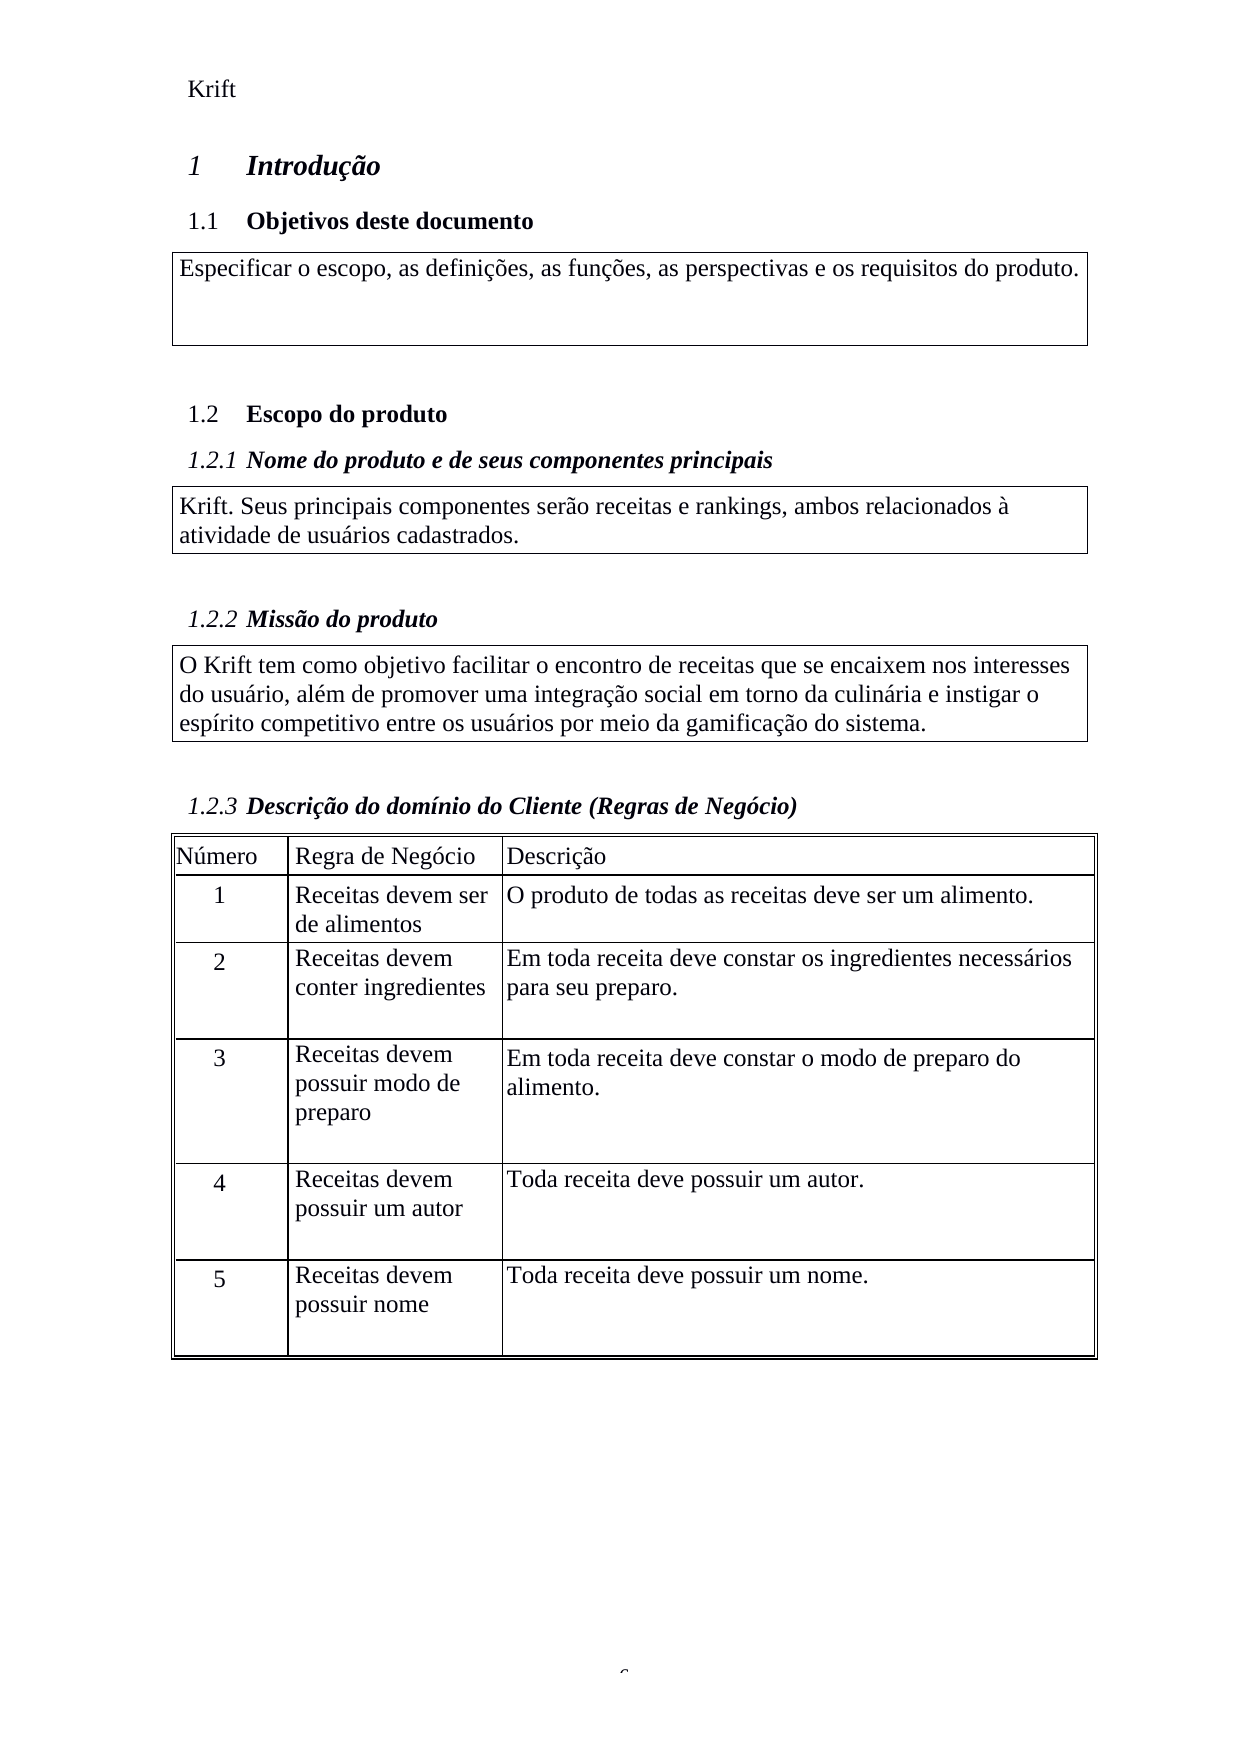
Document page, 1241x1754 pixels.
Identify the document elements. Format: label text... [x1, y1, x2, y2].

table_cell [175, 1260, 287, 1355]
table_cell Receitas devem possuir modo de preparo [289, 1040, 502, 1163]
table_header Descrição [503, 837, 1094, 874]
table_cell Em toda receita deve constar os ingredientes necessários para seu preparo. [503, 943, 1094, 1038]
table_cell [175, 875, 287, 942]
subtitle Introdução [187, 148, 1053, 181]
table_cell Toda receita deve possuir um autor. [503, 1164, 1094, 1259]
subtitle Descrição do domínio do Cliente (Regras de Negócio) [187, 791, 1053, 820]
table_cell [175, 1164, 287, 1259]
table_header Krift. Seus principais componentes serão receitas e rankings, ambos relacionados à atividade de usuários cadastrados. [173, 487, 1087, 553]
table_cell Receitas devem possuir um autor [289, 1164, 502, 1259]
table_cell Receitas devem ser de alimentos [289, 876, 502, 942]
subtitle Nome do produto e de seus componentes principais [187, 445, 1053, 474]
subtitle Escopo do produto [187, 399, 1053, 428]
table_header Número [175, 837, 287, 874]
table_header Regra de Negócio [289, 837, 502, 874]
table_cell [175, 1039, 287, 1163]
table_header Especificar o escopo, as definições, as funções, as perspectivas e os requisitos do produto. [173, 253, 1087, 345]
subtitle Objetivos deste documento [187, 206, 1053, 235]
table_cell Em toda receita deve constar o modo de preparo do alimento. [503, 1040, 1094, 1163]
table_cell Receitas devem conter ingredientes [289, 943, 502, 1038]
table_cell [175, 943, 287, 1038]
table_cell Toda receita deve possuir um nome. [503, 1261, 1094, 1355]
table_header O Krift tem como objetivo facilitar o encontro de receitas que se encaixem nos interesses do usuário, além de promover uma integração social em torno da culinária e instigar o espírito competitivo entre os usuários por meio da gamificação do sistema. [173, 646, 1087, 741]
table_cell Receitas devem possuir nome [289, 1261, 502, 1355]
subtitle Missão do produto [187, 604, 1053, 632]
table_cell O produto de todas as receitas deve ser um alimento. [503, 876, 1094, 942]
